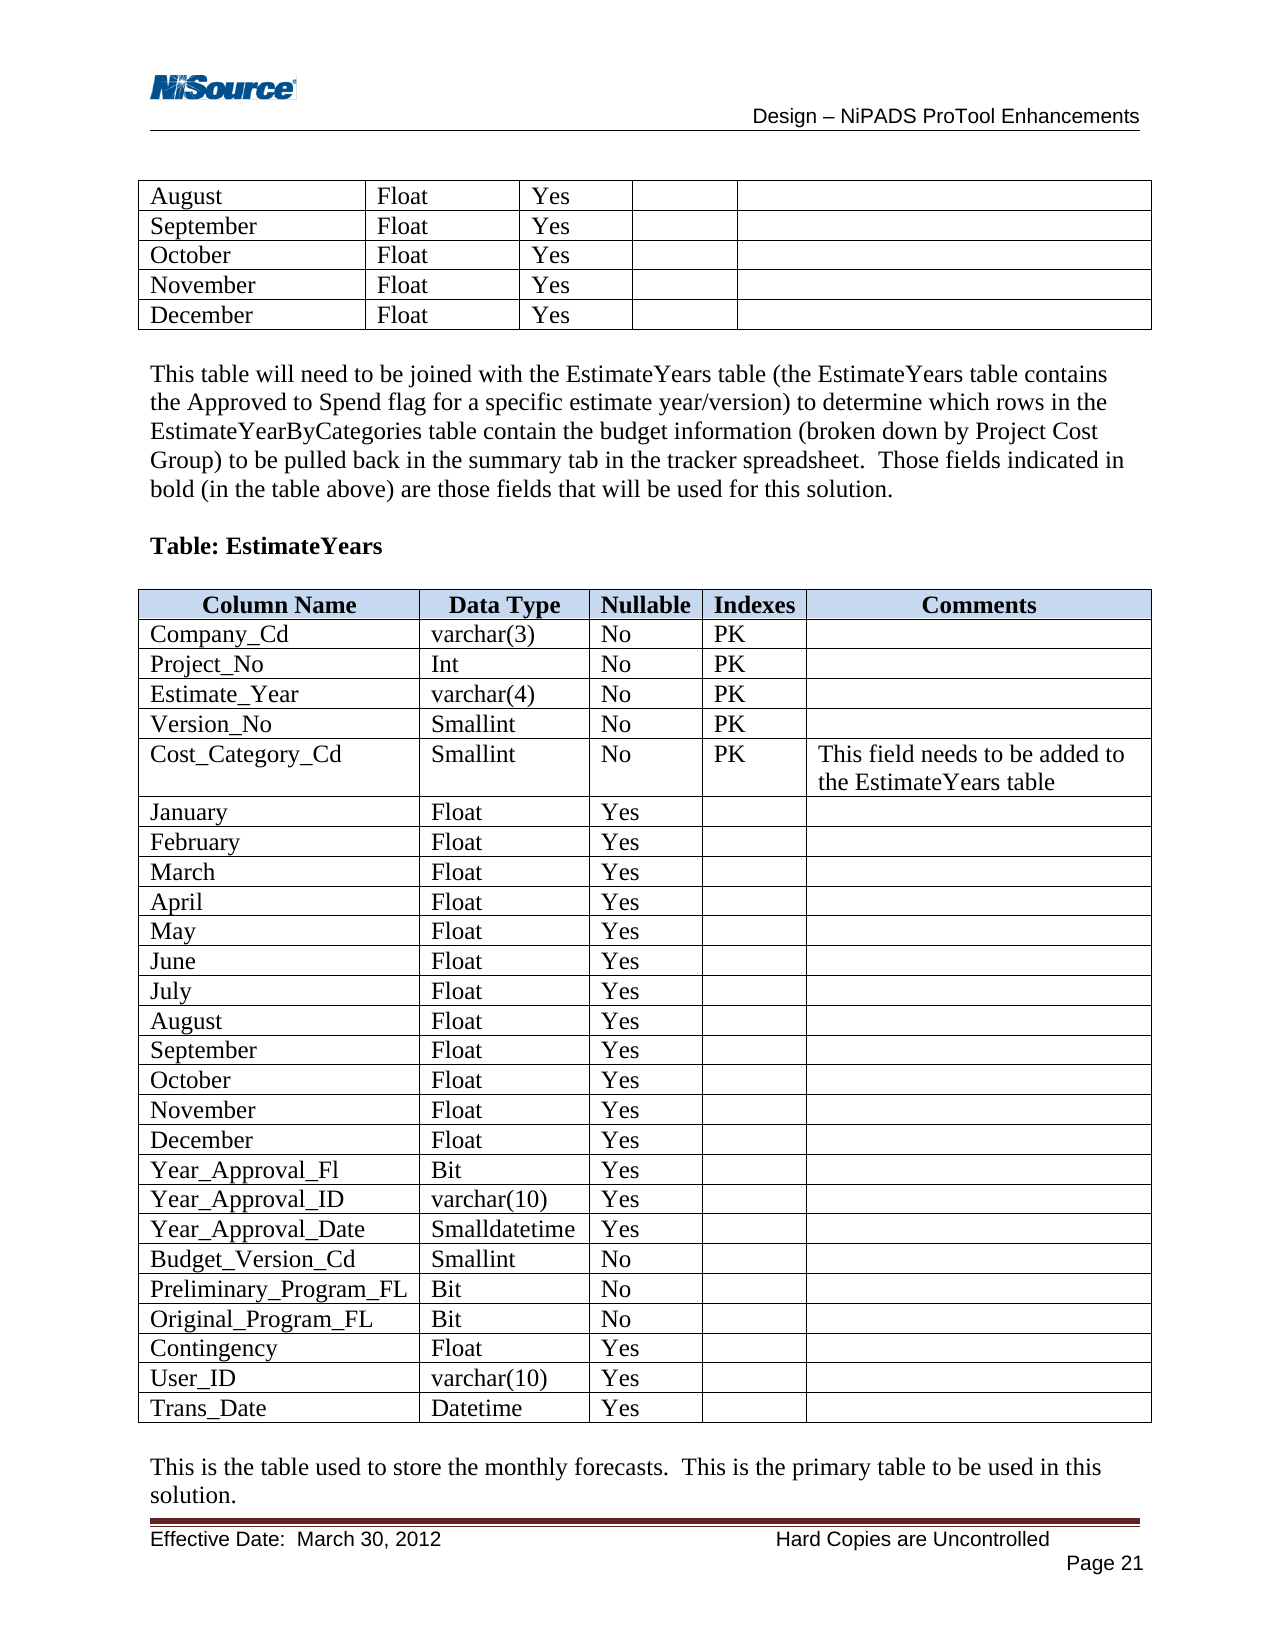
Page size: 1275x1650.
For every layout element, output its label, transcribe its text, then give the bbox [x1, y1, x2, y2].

table_cell Float [420, 946, 589, 975]
table_cell [807, 1065, 1151, 1094]
table_cell September [139, 211, 365, 239]
table_cell Float [420, 1036, 589, 1064]
table_cell [807, 1363, 1151, 1392]
table_cell [807, 797, 1151, 826]
table_cell Contingency [139, 1334, 419, 1362]
table_cell Float [366, 211, 519, 239]
table_cell [703, 797, 806, 826]
table_cell [807, 649, 1151, 678]
table_cell [807, 1214, 1151, 1243]
table_cell Yes [590, 1155, 702, 1183]
text Table: EstimateYears [150, 531, 1140, 560]
table_cell [703, 1214, 806, 1243]
table_cell [703, 1006, 806, 1034]
table_cell [703, 1274, 806, 1303]
table_cell Cost_Category_Cd [139, 739, 419, 796]
table_cell Year_Approval_Fl [139, 1155, 419, 1183]
table_cell Yes [520, 270, 632, 299]
table_cell This field needs to be added to the EstimateYears table [807, 739, 1151, 796]
table_cell Yes [590, 1065, 702, 1094]
table_cell March [139, 857, 419, 886]
table_cell [807, 620, 1151, 648]
table_cell [703, 1185, 806, 1213]
table_cell Yes [590, 797, 702, 826]
table_cell Bit [420, 1304, 589, 1332]
table_cell Yes [590, 857, 702, 886]
table_cell [703, 976, 806, 1005]
table_cell [807, 1125, 1151, 1154]
table_cell Estimate_Year [139, 679, 419, 708]
table_cell September [139, 1036, 419, 1064]
text This is the table used to store the monthly forecasts. This is the primary table to be used in this solution. [150, 1452, 1140, 1509]
table_cell Smallint [420, 1244, 589, 1273]
table_cell Float [420, 1065, 589, 1094]
table_cell [703, 1334, 806, 1362]
table_cell Smallint [420, 709, 589, 738]
table_cell [703, 1363, 806, 1392]
table_cell No [590, 739, 702, 796]
table_cell Yes [520, 241, 632, 269]
table_cell Bit [420, 1274, 589, 1303]
table_cell [738, 270, 1151, 299]
table_cell [807, 827, 1151, 856]
table_cell [703, 827, 806, 856]
table_cell Yes [590, 887, 702, 915]
table_cell varchar(10) [420, 1185, 589, 1213]
table_cell Float [420, 976, 589, 1005]
table_cell [807, 976, 1151, 1005]
table_cell Yes [590, 1125, 702, 1154]
table_cell [703, 916, 806, 945]
table_cell PK [703, 649, 806, 678]
table_cell Yes [590, 946, 702, 975]
table_cell No [590, 1274, 702, 1303]
table_cell PK [703, 620, 806, 648]
table_cell December [139, 1125, 419, 1154]
table_cell Yes [590, 1185, 702, 1213]
table_cell [703, 946, 806, 975]
table_cell February [139, 827, 419, 856]
table_header Column Name [139, 590, 419, 618]
table_cell November [139, 270, 365, 299]
table_cell Float [420, 916, 589, 945]
table_cell varchar(3) [420, 620, 589, 648]
table_cell PK [703, 709, 806, 738]
table_cell October [139, 241, 365, 269]
table_cell [738, 300, 1151, 329]
table_cell [703, 1244, 806, 1273]
table_header Indexes [703, 590, 806, 618]
table_cell April [139, 887, 419, 915]
table_cell Yes [590, 1363, 702, 1392]
table_cell PK [703, 739, 806, 796]
table_cell [807, 1155, 1151, 1183]
table_cell Yes [590, 1214, 702, 1243]
table_cell Bit [420, 1155, 589, 1183]
table_cell [807, 946, 1151, 975]
text This table will need to be joined with the EstimateYears table (the EstimateYears table contains the Approved to Spend flag for a specific estimate year/version) to determine which rows in the EstimateYearByCategories table contain the budget information (broken down by Project Cost Group) to be pulled back in the summary tab in the tracker spreadsheet. Those fields indicated in bold (in the table above) are those fields that will be used for this solution. [150, 359, 1140, 502]
table_cell Year_Approval_Date [139, 1214, 419, 1243]
table_cell No [590, 709, 702, 738]
table_cell [738, 241, 1151, 269]
table_cell January [139, 797, 419, 826]
table_cell Float [420, 857, 589, 886]
table_cell [807, 709, 1151, 738]
table_cell Float [366, 241, 519, 269]
table_cell October [139, 1065, 419, 1094]
table_cell Yes [590, 1095, 702, 1124]
table_cell [703, 857, 806, 886]
table_cell No [590, 1244, 702, 1273]
table_cell Float [420, 1334, 589, 1362]
table_cell Budget_Version_Cd [139, 1244, 419, 1273]
table_cell [807, 1334, 1151, 1362]
table_cell Float [420, 887, 589, 915]
table_cell [807, 1393, 1151, 1422]
table_cell [738, 181, 1151, 210]
table_header Data Type [420, 590, 589, 618]
table_cell [633, 241, 737, 269]
table_cell [703, 887, 806, 915]
table_cell [807, 916, 1151, 945]
table_cell Version_No [139, 709, 419, 738]
table_cell [703, 1125, 806, 1154]
table_cell Datetime [420, 1393, 589, 1422]
table_cell No [590, 649, 702, 678]
table_cell varchar(10) [420, 1363, 589, 1392]
table_cell Float [366, 270, 519, 299]
table_cell No [590, 1304, 702, 1332]
table_cell Yes [590, 827, 702, 856]
table_cell Yes [590, 1393, 702, 1422]
table_cell Preliminary_Program_FL [139, 1274, 419, 1303]
table_cell Float [420, 827, 589, 856]
table_cell [633, 211, 737, 239]
table_cell August [139, 181, 365, 210]
table_cell [633, 300, 737, 329]
table_cell Yes [590, 1006, 702, 1034]
table_cell No [590, 620, 702, 648]
table_cell August [139, 1006, 419, 1034]
table_cell [807, 1274, 1151, 1303]
table_cell [807, 679, 1151, 708]
table_cell [807, 1036, 1151, 1064]
table_cell No [590, 679, 702, 708]
table_cell varchar(4) [420, 679, 589, 708]
table_cell Yes [590, 1036, 702, 1064]
table_cell [633, 181, 737, 210]
table_cell May [139, 916, 419, 945]
table_cell Yes [520, 181, 632, 210]
table_cell Yes [520, 211, 632, 239]
table_cell Float [366, 181, 519, 210]
table_cell [703, 1155, 806, 1183]
table_cell [703, 1065, 806, 1094]
table_cell Original_Program_FL [139, 1304, 419, 1332]
table_cell July [139, 976, 419, 1005]
picture [150, 75, 297, 100]
table_cell [703, 1036, 806, 1064]
table_cell Float [366, 300, 519, 329]
table_cell Yes [590, 916, 702, 945]
table_cell [807, 857, 1151, 886]
table_cell Year_Approval_ID [139, 1185, 419, 1213]
table_cell Yes [520, 300, 632, 329]
table_cell Float [420, 1125, 589, 1154]
table_cell Project_No [139, 649, 419, 678]
table_cell [703, 1304, 806, 1332]
table_cell Yes [590, 976, 702, 1005]
table_cell Smallint [420, 739, 589, 796]
table_cell PK [703, 679, 806, 708]
table_cell User_ID [139, 1363, 419, 1392]
table_header Nullable [590, 590, 702, 618]
table_header Comments [807, 590, 1151, 618]
table_cell [807, 1244, 1151, 1273]
table_cell [807, 1006, 1151, 1034]
table_cell [633, 270, 737, 299]
table_cell [738, 211, 1151, 239]
table_cell Yes [590, 1334, 702, 1362]
table_cell [807, 1185, 1151, 1213]
table_cell June [139, 946, 419, 975]
table_cell [807, 887, 1151, 915]
table_cell Company_Cd [139, 620, 419, 648]
table_cell November [139, 1095, 419, 1124]
table_cell Float [420, 1095, 589, 1124]
table_cell December [139, 300, 365, 329]
table_cell Smalldatetime [420, 1214, 589, 1243]
table_cell Float [420, 1006, 589, 1034]
table_cell Int [420, 649, 589, 678]
table_cell [807, 1304, 1151, 1332]
table_cell Trans_Date [139, 1393, 419, 1422]
table_cell [807, 1095, 1151, 1124]
table_cell [703, 1095, 806, 1124]
table_cell [703, 1393, 806, 1422]
table_cell Float [420, 797, 589, 826]
